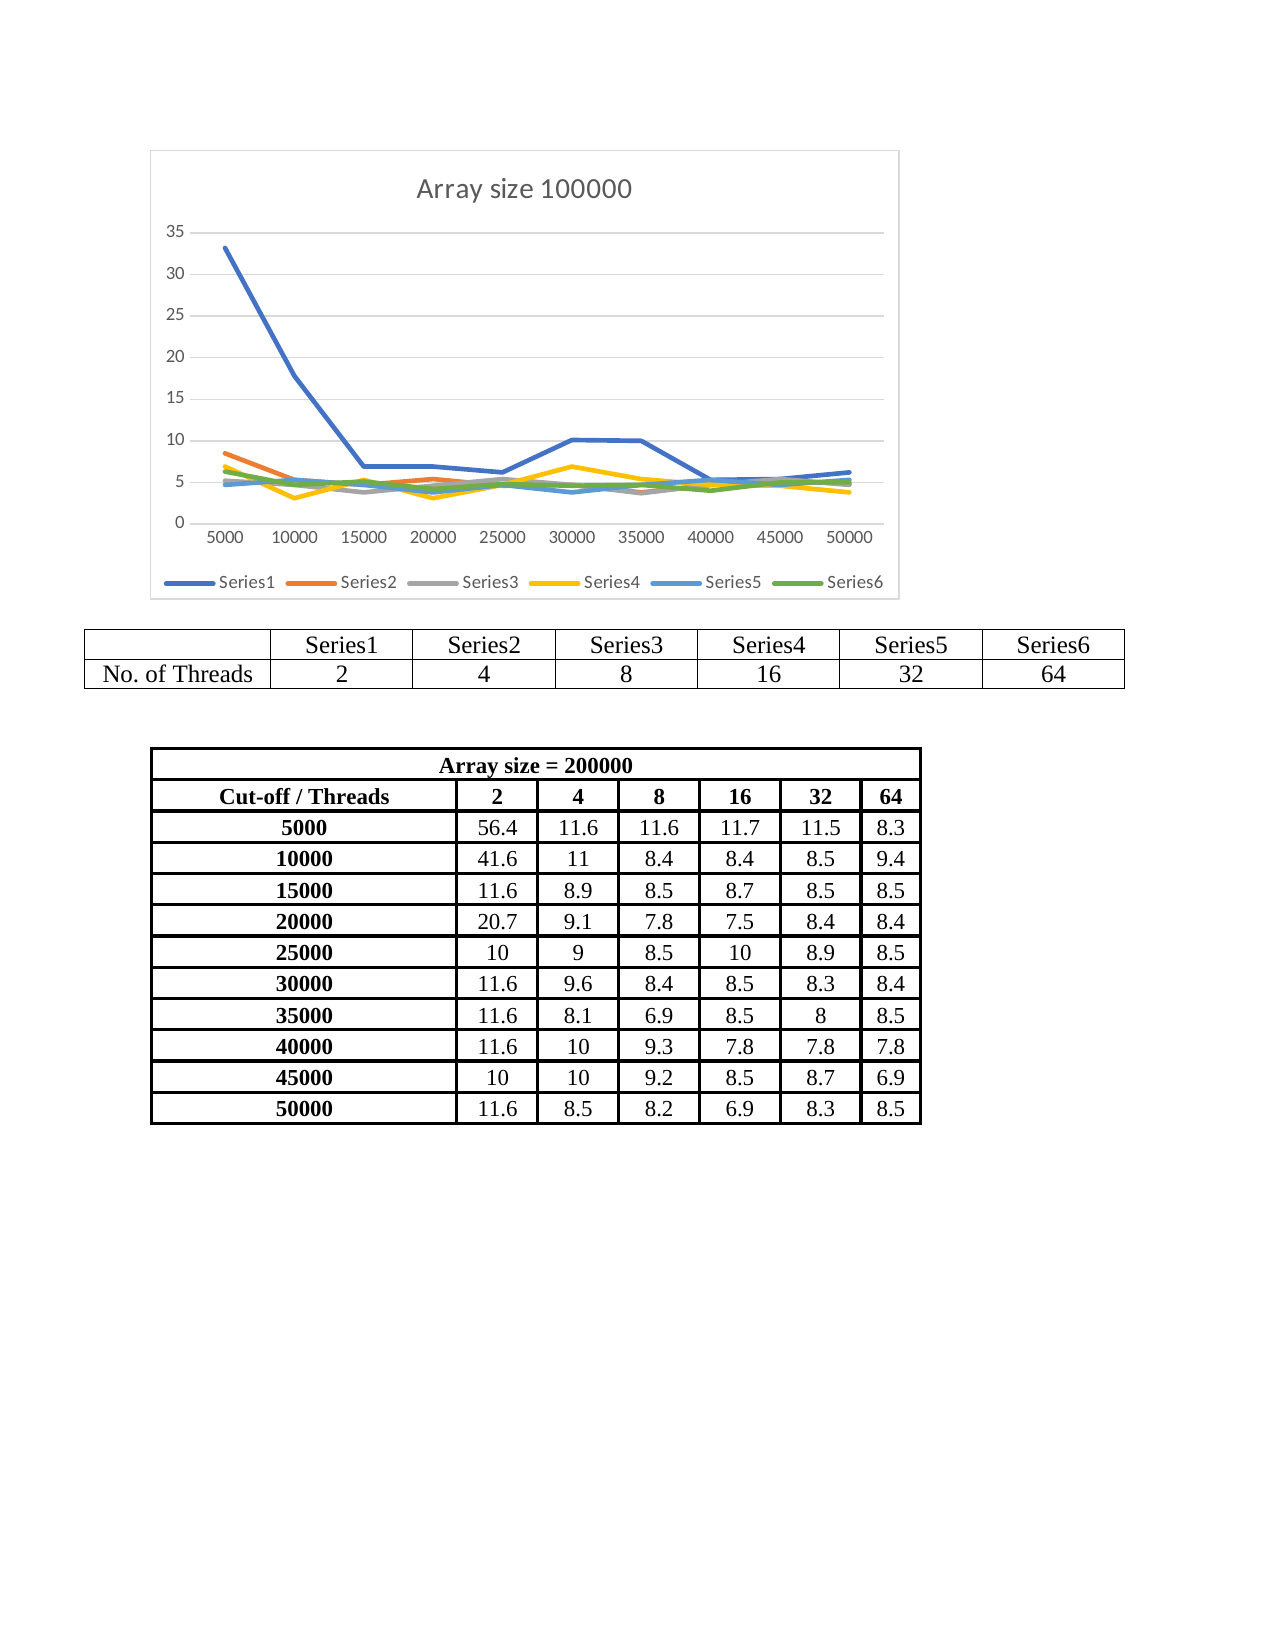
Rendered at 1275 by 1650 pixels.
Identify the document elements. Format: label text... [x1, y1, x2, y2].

table_cell 10000 [153, 844, 455, 872]
table_cell 9.2 [620, 1063, 698, 1091]
table_cell 7.8 [863, 1031, 919, 1059]
table_cell 32 [840, 660, 982, 688]
table_cell 20000 [153, 906, 455, 934]
table_cell 8.3 [782, 1094, 859, 1122]
table_cell 10 [701, 938, 779, 966]
table_header [85, 630, 270, 658]
table_cell 11.6 [620, 813, 698, 841]
table_cell 8.5 [701, 1000, 779, 1028]
table_cell 11.6 [458, 1094, 536, 1122]
table_cell 8.5 [539, 1094, 617, 1122]
table_cell 35000 [153, 1000, 455, 1028]
table_cell 2 [271, 660, 412, 688]
table_cell 7.8 [701, 1031, 779, 1059]
table_cell 20.7 [458, 906, 536, 934]
table_cell 8.9 [539, 875, 617, 903]
table_cell 9.1 [539, 906, 617, 934]
table_cell Cut-off / Threads [153, 781, 455, 809]
table_header Series6 [983, 630, 1124, 658]
table_cell 6.9 [620, 1000, 698, 1028]
table_cell 8.7 [782, 1063, 859, 1091]
table_header Series4 [698, 630, 839, 658]
table_cell 8 [556, 660, 697, 688]
table_cell 8.5 [701, 969, 779, 997]
table_cell 7.8 [620, 906, 698, 934]
table_cell 8.4 [863, 906, 919, 934]
table_cell 8.1 [539, 1000, 617, 1028]
table_cell 2 [458, 781, 536, 809]
table_cell 4 [413, 660, 555, 688]
table_cell 11.6 [458, 1000, 536, 1028]
table_cell 10 [539, 1063, 617, 1091]
table_cell 32 [782, 781, 859, 809]
table_cell 8.5 [701, 1063, 779, 1091]
table_cell 11 [539, 844, 617, 872]
table_cell 7.5 [701, 906, 779, 934]
table_cell 30000 [153, 969, 455, 997]
table_cell 8.4 [701, 844, 779, 872]
table_cell 11.6 [539, 813, 617, 841]
table_cell 16 [701, 781, 779, 809]
table_cell 9.6 [539, 969, 617, 997]
table_cell 9.3 [620, 1031, 698, 1059]
table_cell 8.3 [863, 813, 919, 841]
table_cell 11.6 [458, 875, 536, 903]
table_cell 11.6 [458, 1031, 536, 1059]
table_cell 56.4 [458, 813, 536, 841]
table_cell No. of Threads [85, 660, 270, 688]
table_cell 6.9 [863, 1063, 919, 1091]
table_cell 8.4 [620, 844, 698, 872]
table_cell 5000 [153, 813, 455, 841]
table_cell 8.5 [782, 875, 859, 903]
table_cell 9.4 [863, 844, 919, 872]
table_cell 64 [863, 781, 919, 809]
table_cell 8.2 [620, 1094, 698, 1122]
table_cell 15000 [153, 875, 455, 903]
table_cell 8.5 [863, 938, 919, 966]
table_cell 8.5 [863, 1000, 919, 1028]
table_cell 8.5 [620, 875, 698, 903]
table_cell 8.5 [863, 875, 919, 903]
table_cell 8.5 [863, 1094, 919, 1122]
table_cell 8.4 [620, 969, 698, 997]
table_cell 8.5 [782, 844, 859, 872]
table_cell 41.6 [458, 844, 536, 872]
table_cell 4 [539, 781, 617, 809]
table_cell 7.8 [782, 1031, 859, 1059]
table_cell 8 [782, 1000, 859, 1028]
table_cell 8.7 [701, 875, 779, 903]
table_cell 16 [698, 660, 839, 688]
table_cell 11.7 [701, 813, 779, 841]
table_cell 9 [539, 938, 617, 966]
table_cell 8.9 [782, 938, 859, 966]
table_cell 11.5 [782, 813, 859, 841]
table_header Series1 [271, 630, 412, 658]
table_cell 8.4 [782, 906, 859, 934]
table_cell 10 [458, 1063, 536, 1091]
table_cell 64 [983, 660, 1124, 688]
table_cell 40000 [153, 1031, 455, 1059]
table_cell 10 [458, 938, 536, 966]
table_cell 8 [620, 781, 698, 809]
table_cell 25000 [153, 938, 455, 966]
table_cell 50000 [153, 1094, 455, 1122]
table_cell 8.5 [620, 938, 698, 966]
table_cell 11.6 [458, 969, 536, 997]
table_header Series5 [840, 630, 982, 658]
table_header Series2 [413, 630, 555, 658]
table_cell 10 [539, 1031, 617, 1059]
table_cell 8.4 [863, 969, 919, 997]
table_cell 8.3 [782, 969, 859, 997]
table_header Series3 [556, 630, 697, 658]
table_header Array size = 200000 [153, 750, 919, 778]
table_cell 45000 [153, 1063, 455, 1091]
table_cell 6.9 [701, 1094, 779, 1122]
